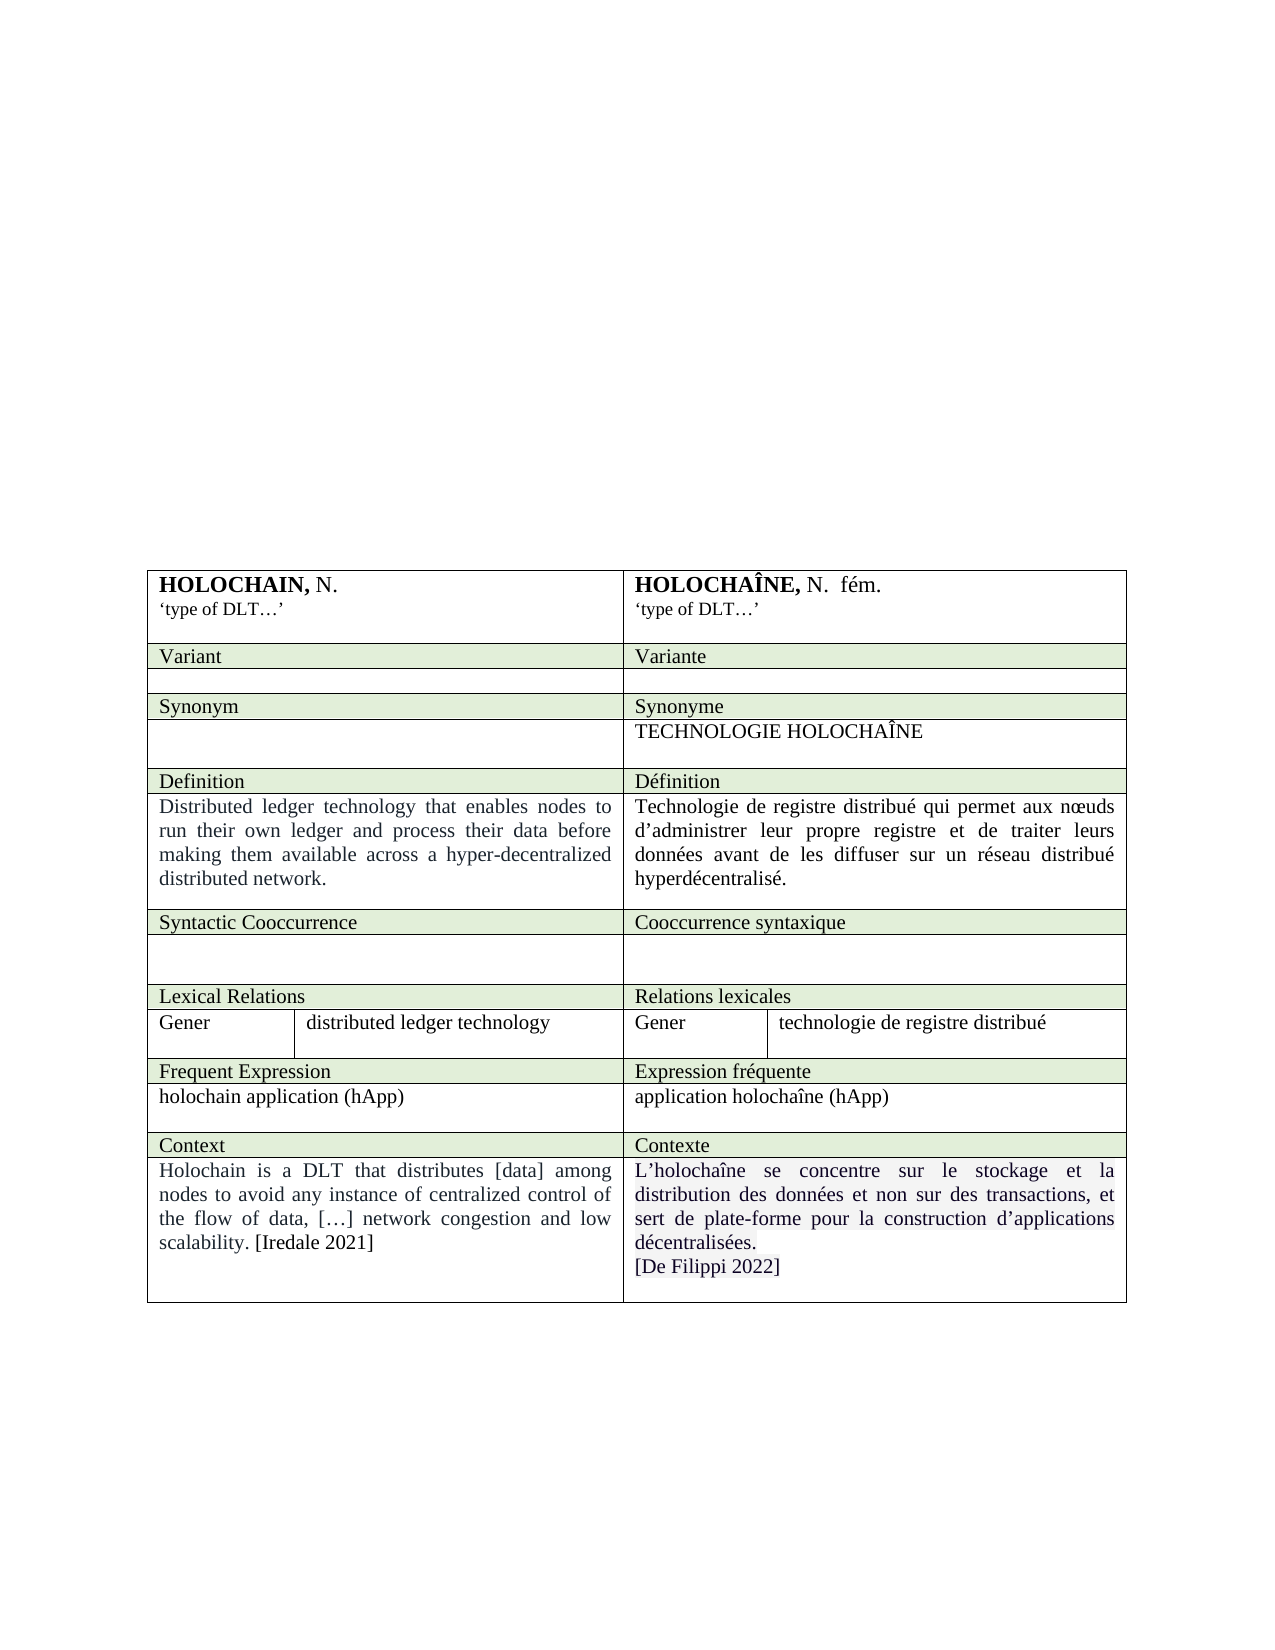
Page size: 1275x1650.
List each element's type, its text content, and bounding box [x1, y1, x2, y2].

table_cell TECHNOLOGIE HOLOCHAÎNE [624, 720, 1126, 768]
table_cell Distributed ledger technology that enables nodes to run their own ledger and process their data before making them available across a hyper-decentralized distributed network. [148, 794, 623, 909]
table_cell holochain application (hApp) [148, 1084, 623, 1132]
table_cell Synonym [148, 694, 623, 718]
table_cell Cooccurrence syntaxique [624, 910, 1126, 934]
table_cell Relations lexicales [624, 985, 1126, 1008]
table_cell technologie de registre distribué [768, 1010, 1126, 1057]
table_cell application holochaîne (hApp) [624, 1084, 1126, 1132]
table_cell [148, 935, 623, 983]
table_header HOLOCHAIN, N. ‘type of DLT…’ [148, 571, 623, 643]
table_cell Definition [148, 769, 623, 793]
table_cell Gener [624, 1010, 767, 1057]
table_cell Technologie de registre distribué qui permet aux nœuds d’administrer leur propre registre et de traiter leurs données avant de les diffuser sur un réseau distribué hyperdécentralisé. [624, 794, 1126, 909]
table_cell Variant [148, 644, 623, 668]
table_cell Holochain is a DLT that distributes [data] among nodes to avoid any instance of centralized control of the flow of data, […] network congestion and low scalability. [Iredale 2021] [148, 1158, 623, 1302]
table_cell Contexte [624, 1133, 1126, 1157]
table_cell Synonyme [624, 694, 1126, 718]
table_cell [624, 935, 1126, 983]
table_cell Gener [148, 1010, 294, 1057]
table_cell L’holochaîne se concentre sur le stockage et la distribution des données et non sur des transactions, et sert de plate-forme pour la construction d’applications décentralisées. [De Filippi 2022] [624, 1158, 1126, 1302]
table_cell Frequent Expression [148, 1059, 623, 1083]
table_cell Lexical Relations [148, 985, 623, 1008]
table_cell [624, 669, 1126, 693]
table_cell [148, 669, 623, 693]
table_cell Expression fréquente [624, 1059, 1126, 1083]
table_cell Syntactic Cooccurrence [148, 910, 623, 934]
table_cell Variante [624, 644, 1126, 668]
table_cell Définition [624, 769, 1126, 793]
table_cell Context [148, 1133, 623, 1157]
table_header HOLOCHAÎNE, N. fém. ‘type of DLT…’ [624, 571, 1126, 643]
table_cell [148, 720, 623, 768]
table_cell distributed ledger technology [295, 1010, 623, 1057]
